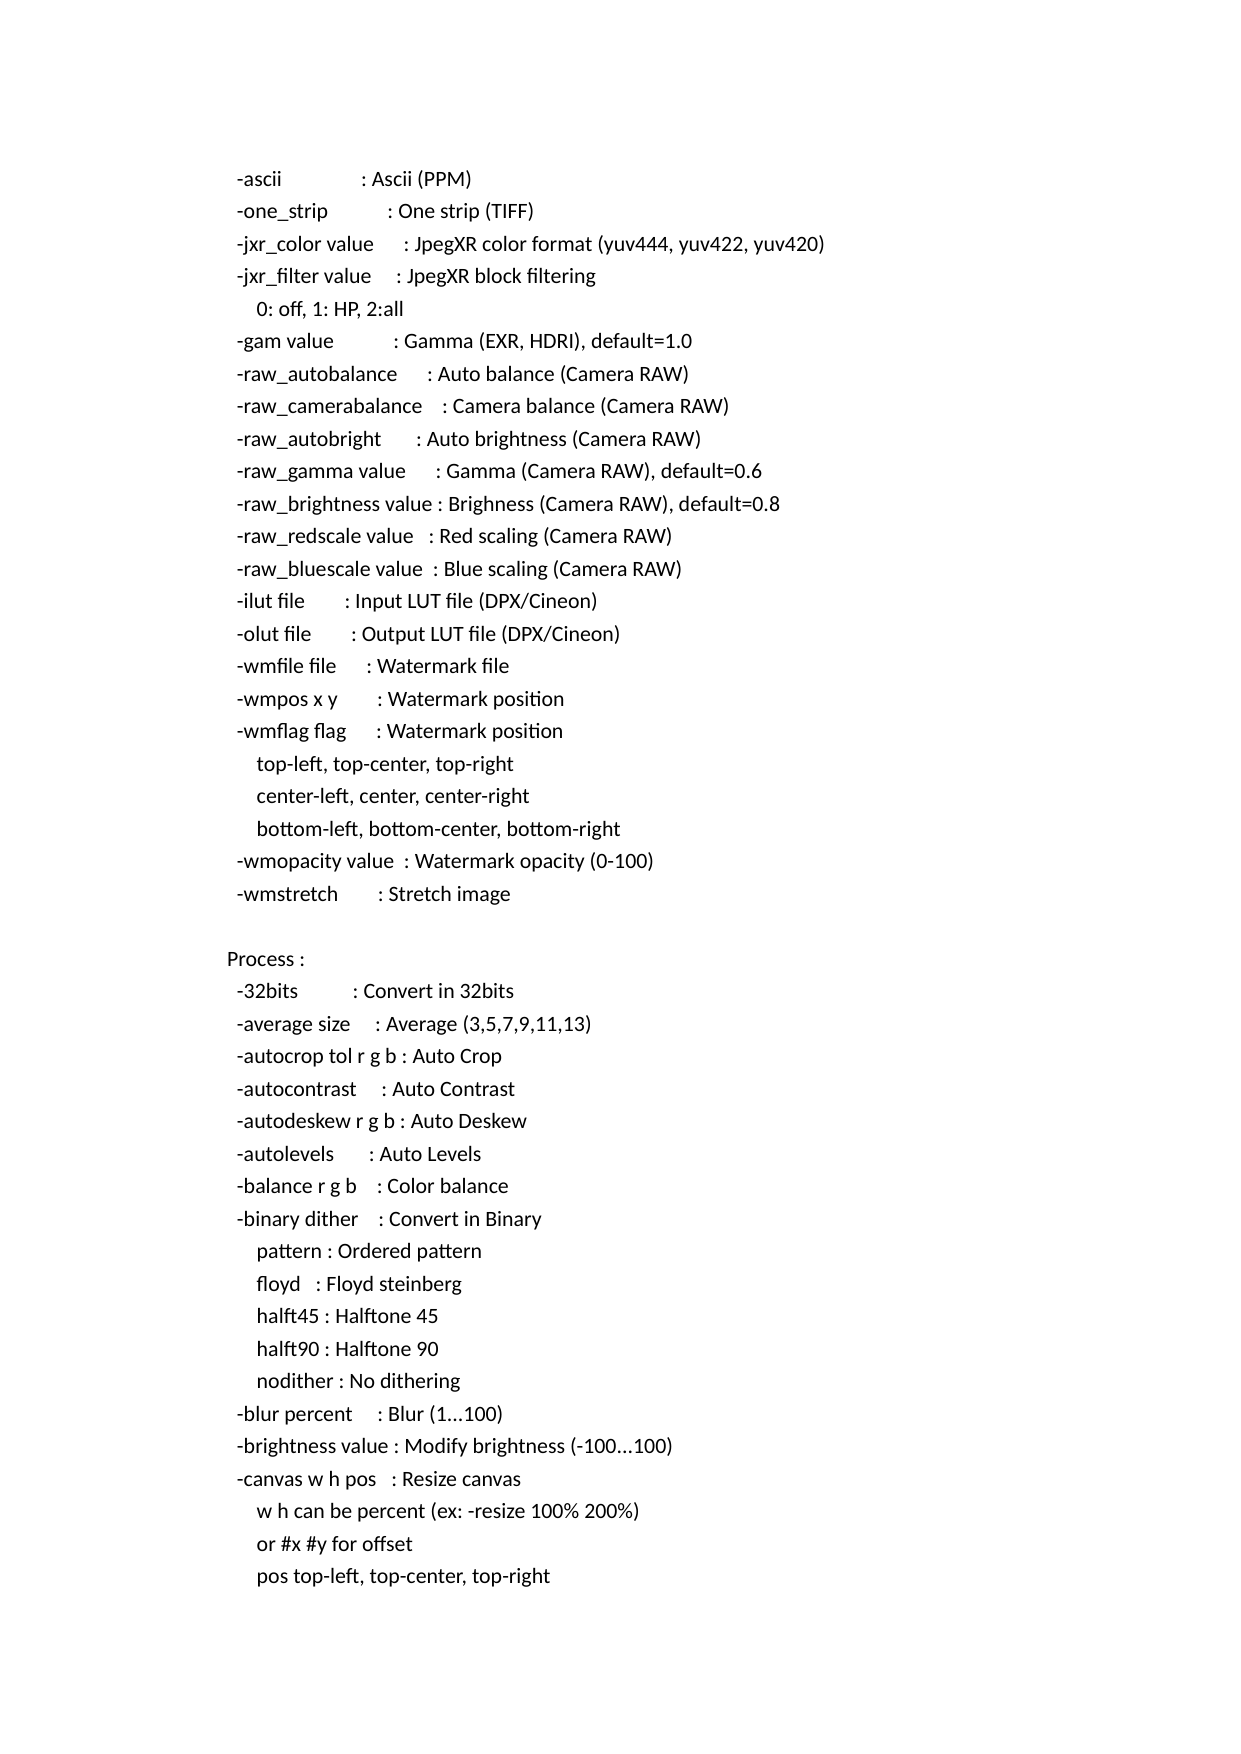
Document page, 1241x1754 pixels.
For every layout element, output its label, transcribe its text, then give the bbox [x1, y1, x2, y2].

text -raw_autobright : Auto brightness (Camera RAW) [187, 422, 1053, 454]
text Process : [187, 942, 1053, 974]
text w h can be percent (ex: -resize 100% 200%) [187, 1494, 1053, 1527]
text -raw_brightness value : Brighness (Camera RAW), default=0.8 [187, 487, 1053, 519]
text halft90 : Halftone 90 [187, 1332, 1053, 1364]
text -jxr_filter value : JpegXR block filtering [187, 259, 1053, 292]
text top-left, top-center, top-right [187, 747, 1053, 779]
text 0: off, 1: HP, 2:all [187, 292, 1053, 324]
text -canvas w h pos : Resize canvas [187, 1462, 1053, 1494]
text -wmstretch : Stretch image [187, 877, 1053, 909]
text -autolevels : Auto Levels [187, 1137, 1053, 1169]
text -wmopacity value : Watermark opacity (0-100) [187, 844, 1053, 877]
text -raw_redscale value : Red scaling (Camera RAW) [187, 519, 1053, 552]
text or #x #y for offset [187, 1527, 1053, 1559]
text -average size : Average (3,5,7,9,11,13) [187, 1007, 1053, 1039]
text -raw_gamma value : Gamma (Camera RAW), default=0.6 [187, 454, 1053, 487]
text -one_strip : One strip (TIFF) [187, 194, 1053, 227]
text -wmpos x y : Watermark position [187, 682, 1053, 714]
text -olut file : Output LUT file (DPX/Cineon) [187, 617, 1053, 649]
text -binary dither : Convert in Binary [187, 1202, 1053, 1234]
text pattern : Ordered pattern [187, 1234, 1053, 1267]
text -raw_bluescale value : Blue scaling (Camera RAW) [187, 552, 1053, 584]
text -wmfile file : Watermark file [187, 649, 1053, 682]
text -jxr_color value : JpegXR color format (yuv444, yuv422, yuv420) [187, 227, 1053, 259]
text bottom-left, bottom-center, bottom-right [187, 812, 1053, 844]
text -wmflag flag : Watermark position [187, 714, 1053, 747]
text -ascii : Ascii (PPM) [187, 162, 1053, 194]
text center-left, center, center-right [187, 779, 1053, 812]
text floyd : Floyd steinberg [187, 1267, 1053, 1299]
text -blur percent : Blur (1...100) [187, 1397, 1053, 1429]
text -raw_camerabalance : Camera balance (Camera RAW) [187, 389, 1053, 422]
text nodither : No dithering [187, 1364, 1053, 1397]
text -autocrop tol r g b : Auto Crop [187, 1039, 1053, 1072]
text -brightness value : Modify brightness (-100...100) [187, 1429, 1053, 1462]
text -autodeskew r g b : Auto Deskew [187, 1104, 1053, 1137]
text halft45 : Halftone 45 [187, 1299, 1053, 1332]
text -balance r g b : Color balance [187, 1169, 1053, 1202]
text -ilut file : Input LUT file (DPX/Cineon) [187, 584, 1053, 617]
text -autocontrast : Auto Contrast [187, 1072, 1053, 1104]
text -32bits : Convert in 32bits [187, 974, 1053, 1007]
text pos top-left, top-center, top-right [187, 1559, 1053, 1592]
text -gam value : Gamma (EXR, HDRI), default=1.0 [187, 324, 1053, 357]
text -raw_autobalance : Auto balance (Camera RAW) [187, 357, 1053, 389]
